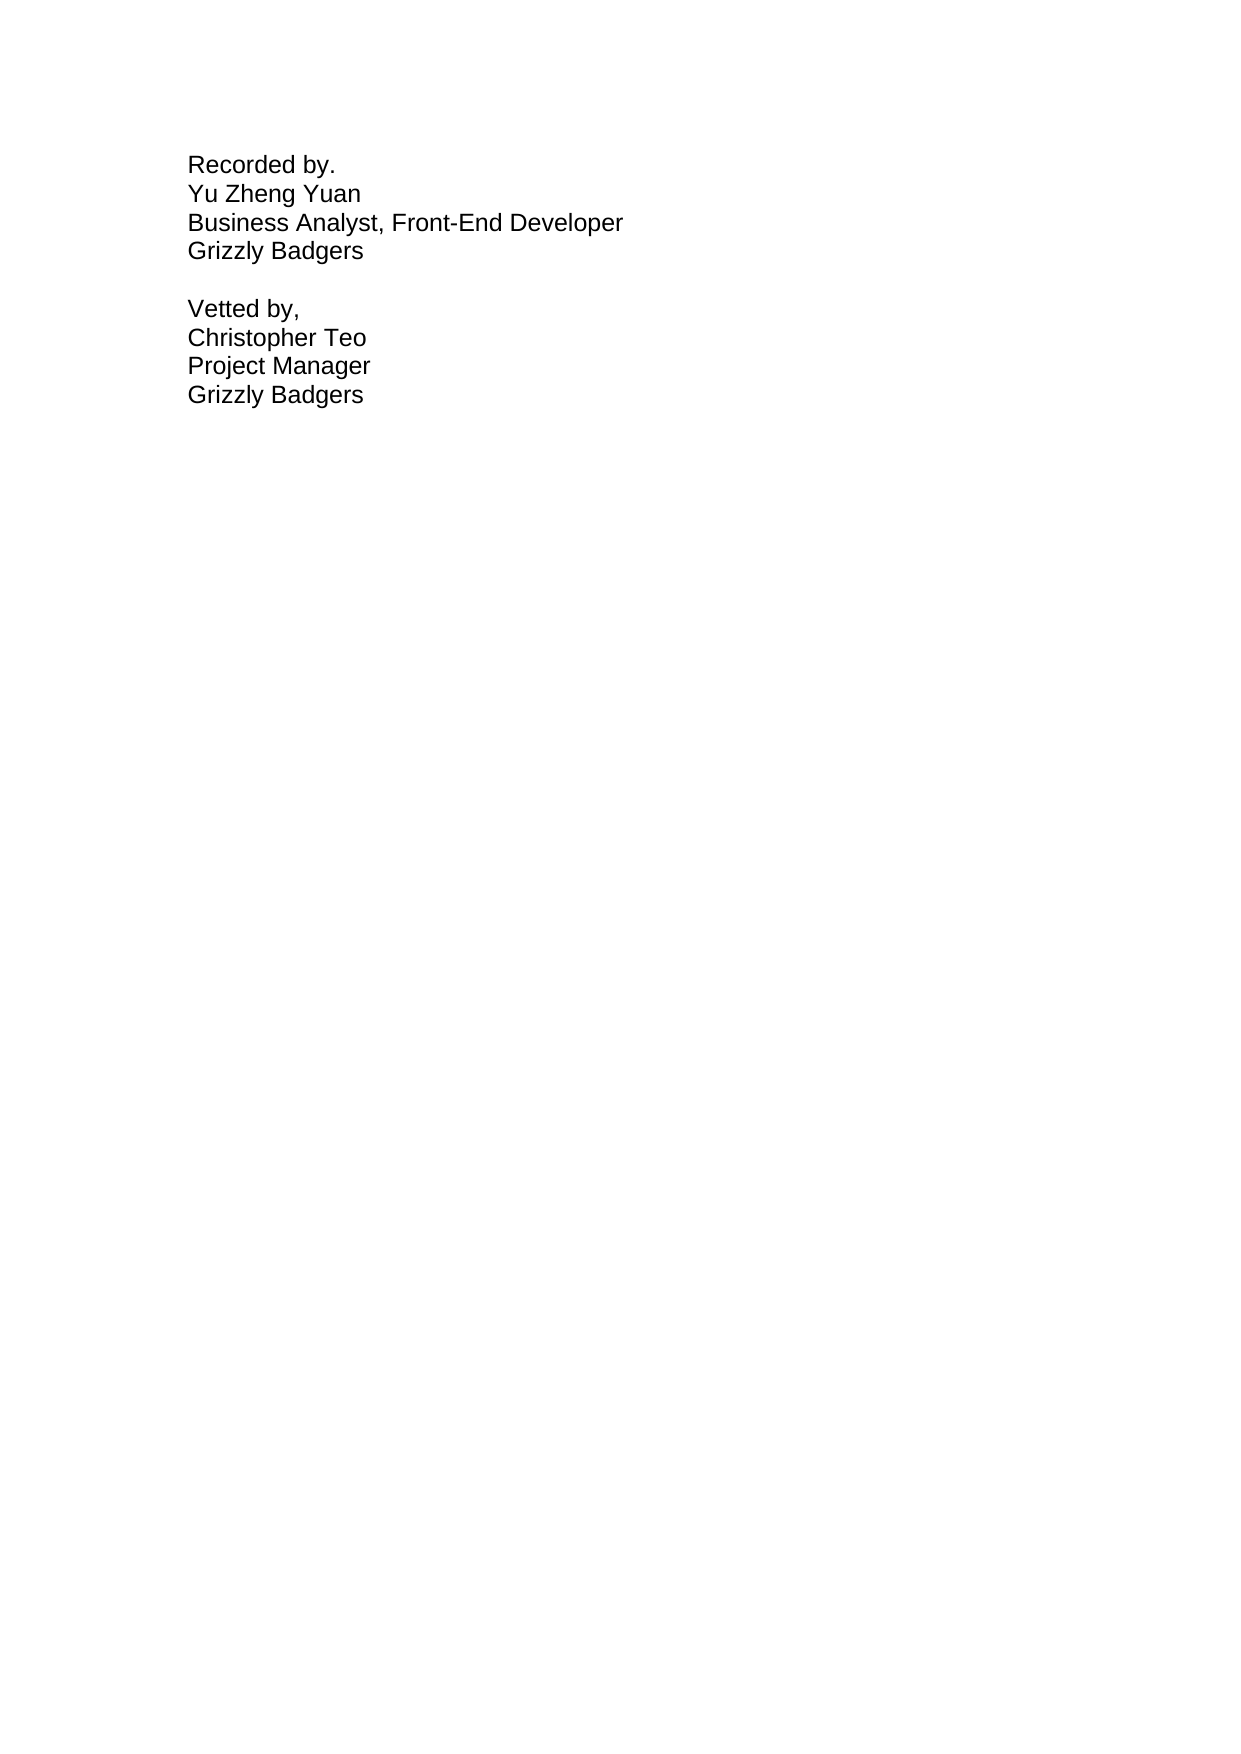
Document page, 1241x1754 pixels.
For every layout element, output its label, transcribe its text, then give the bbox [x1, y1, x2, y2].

text Business Analyst, Front-End Developer [187, 207, 1053, 236]
text Christopher Teo [187, 322, 1053, 351]
text Vetted by, [187, 294, 1053, 322]
text Yu Zheng Yuan [187, 179, 1053, 207]
text Recorded by. [187, 150, 1053, 179]
text Grizzly Badgers [187, 236, 1053, 265]
text Project Manager [187, 351, 1053, 380]
text Grizzly Badgers [187, 380, 1053, 409]
